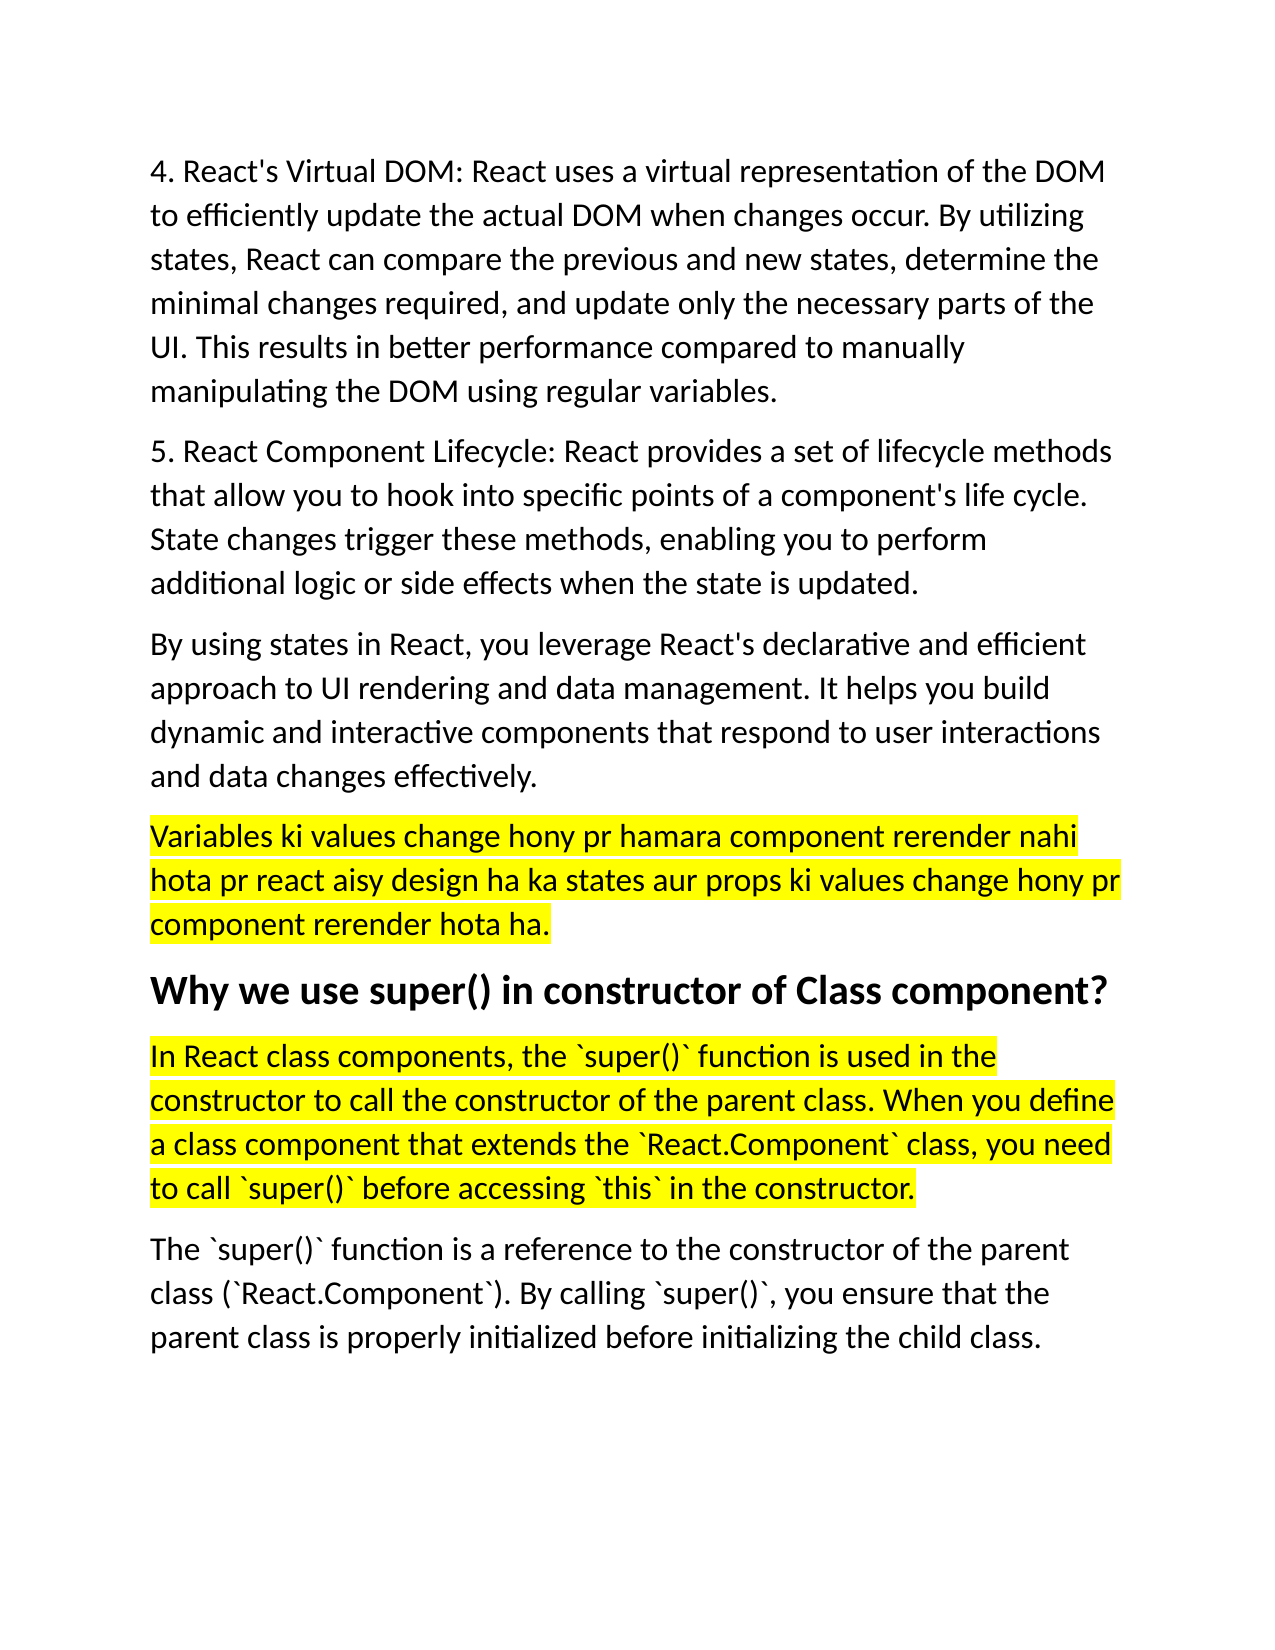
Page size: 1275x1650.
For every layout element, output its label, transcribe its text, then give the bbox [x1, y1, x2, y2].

text 4. React's Virtual DOM: React uses a virtual representation of the DOM to efficiently update the actual DOM when changes occur. By utilizing states, React can compare the previous and new states, determine the minimal changes required, and update only the necessary parts of the UI. This results in better performance compared to manually manipulating the DOM using regular variables. [150, 150, 1125, 411]
text Why we use super() in constructor of Class component? [150, 964, 1125, 1015]
text By using states in React, you leverage React's declarative and efficient approach to UI rendering and data management. It helps you build dynamic and interactive components that respond to user interactions and data changes effectively. [150, 623, 1125, 796]
text In React class components, the `super()` function is used in the constructor to call the constructor of the parent class. When you define a class component that extends the `React.Component` class, you need to call `super()` before accessing `this` in the constructor. [150, 1036, 1125, 1208]
text The `super()` function is a reference to the constructor of the parent class (`React.Component`). By calling `super()`, you ensure that the parent class is properly initialized before initializing the child class. [150, 1228, 1125, 1357]
text Variables ki values change hony pr hamara component rerender nahi hota pr react aisy design ha ka states aur props ki values change hony pr component rerender hota ha. [150, 815, 1125, 944]
text 5. React Component Lifecycle: React provides a set of lifecycle methods that allow you to hook into specific points of a component's life cycle. State changes trigger these methods, enabling you to perform additional logic or side effects when the state is updated. [150, 430, 1125, 603]
